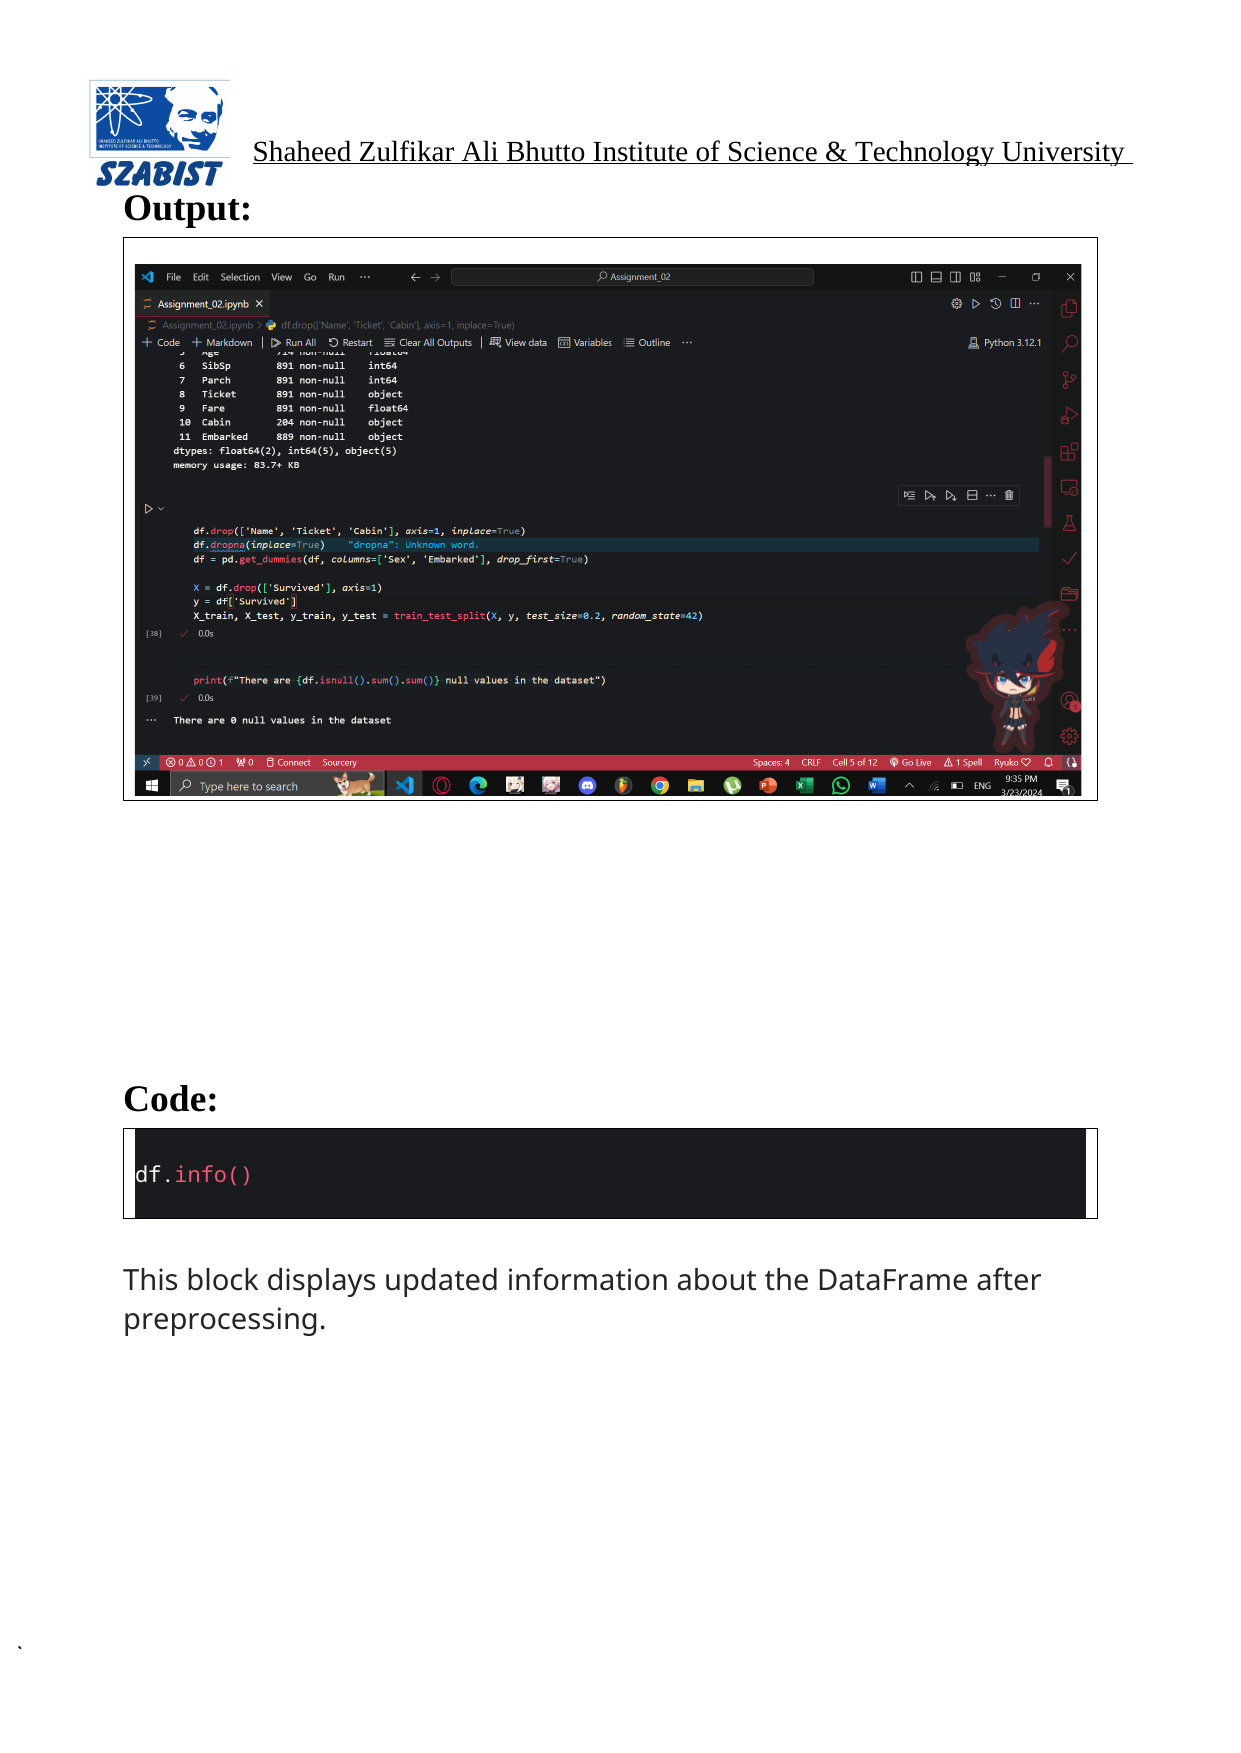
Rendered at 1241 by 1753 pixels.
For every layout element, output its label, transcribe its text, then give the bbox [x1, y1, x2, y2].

subtitle Code: [123, 1076, 1121, 1119]
table_header [124, 238, 1097, 799]
text This block displays updated information about the DataFrame after preprocessing. [123, 1259, 1121, 1338]
picture [134, 264, 1081, 796]
subtitle Output: [123, 185, 1121, 228]
picture [89, 79, 230, 186]
